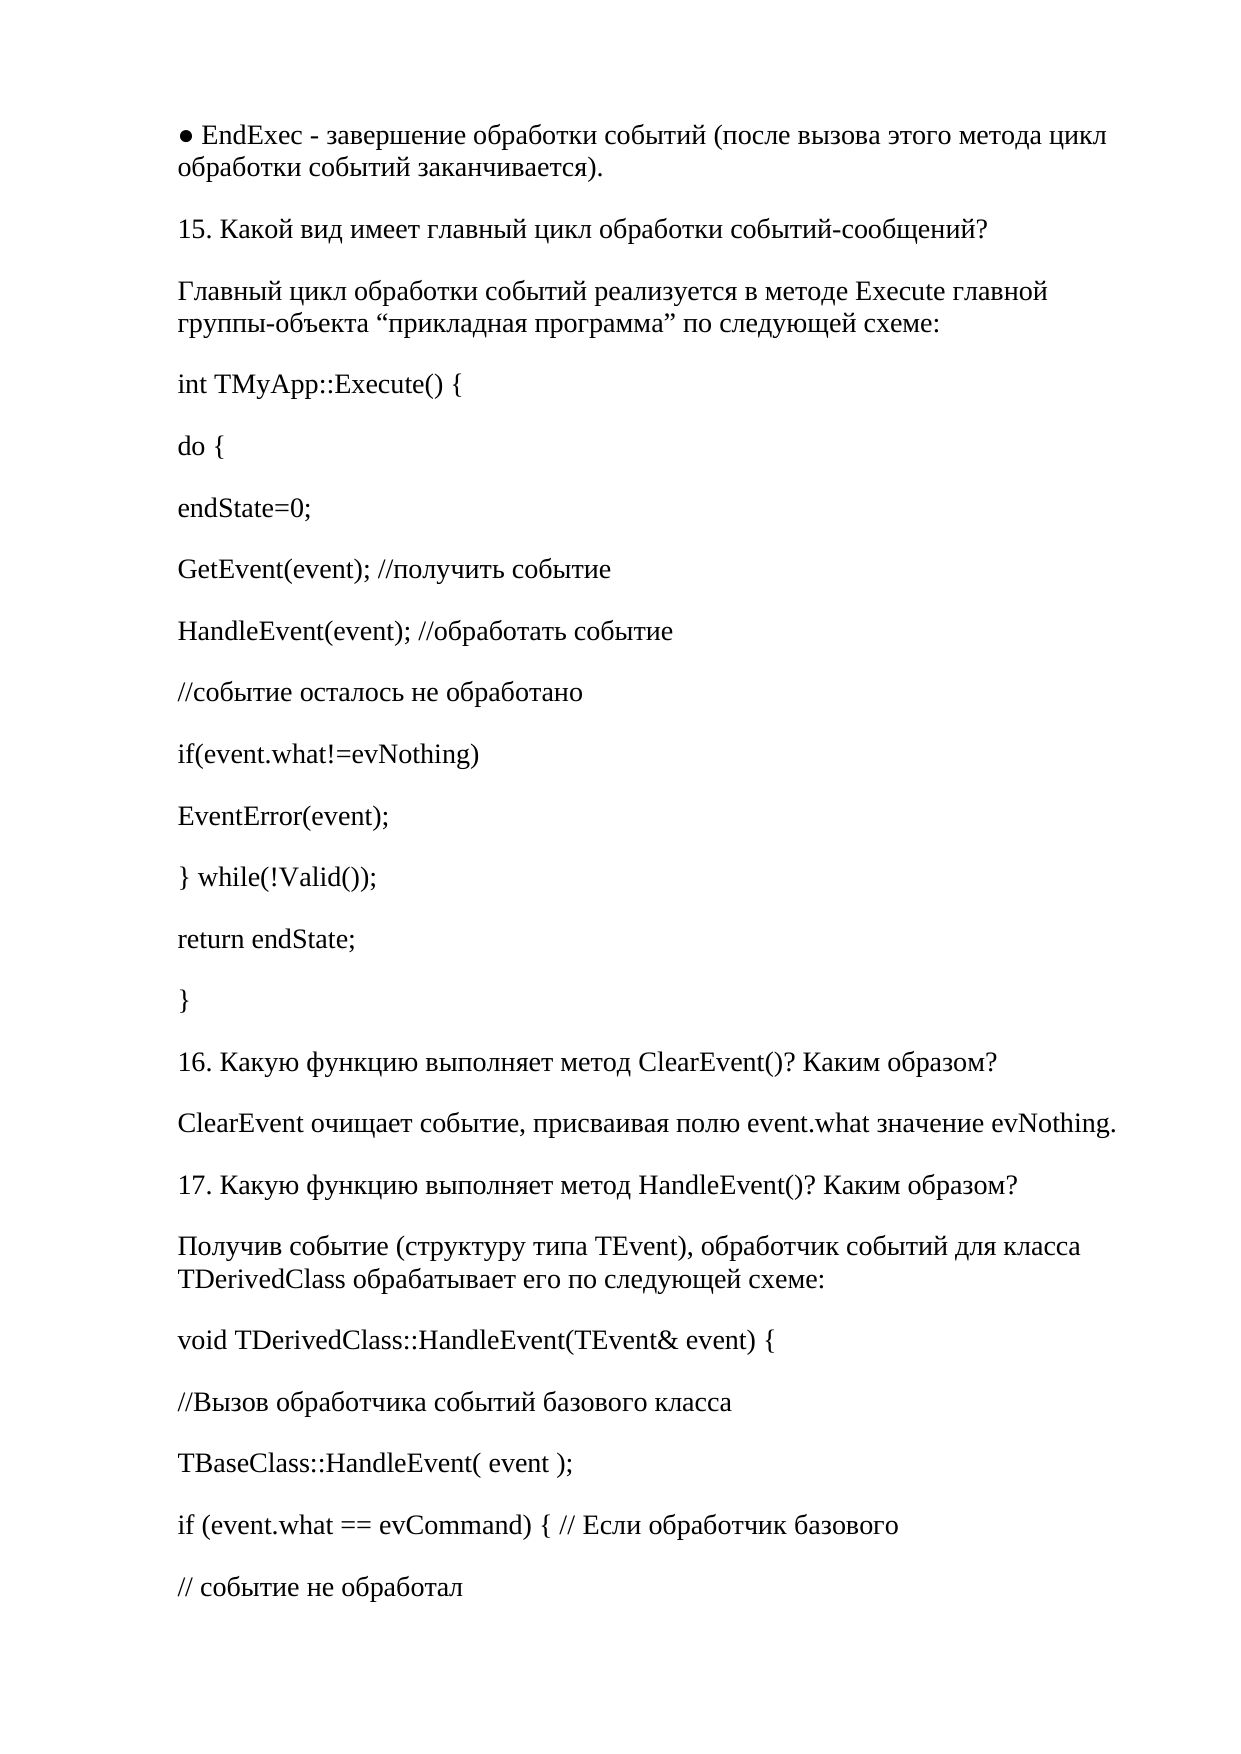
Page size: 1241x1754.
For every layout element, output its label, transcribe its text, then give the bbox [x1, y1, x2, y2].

text ClearEvent очищает событие, присваивая полю event.what значение evNothing. [177, 1106, 1152, 1139]
text // событие не обработал [177, 1570, 1152, 1602]
text //Вызов обработчика событий базового класса [177, 1385, 1152, 1417]
text GetEvent(event); //получить событие [177, 552, 1152, 585]
text TBaseClass::HandleEvent( event ); [177, 1447, 1152, 1479]
text 17. Какую функцию выполняет метод HandleEvent()? Каким образом? [177, 1168, 1152, 1200]
text 16. Какую функцию выполняет метод ClearEvent()? Каким образом? [177, 1045, 1152, 1077]
text endState=0; [177, 491, 1152, 523]
text return endState; [177, 922, 1152, 954]
text Получив событие (структуру типа TEvent), обработчик событий для класса TDerivedClass обрабатывает его по следующей схеме: [177, 1229, 1152, 1294]
text if (event.what == evCommand) { // Если обработчик базового [177, 1508, 1152, 1541]
text EventError(event); [177, 798, 1152, 831]
text ● EndExec - завершение обработки событий (после вызова этого метода цикл обработки событий заканчивается). [177, 118, 1152, 183]
text Главный цикл обработки событий реализуется в методе Execute главной группы-объекта “прикладная программа” по следующей схеме: [177, 274, 1152, 338]
text do { [177, 429, 1152, 462]
text //событие осталось не обработано [177, 675, 1152, 708]
text HandleEvent(event); //обработать событие [177, 614, 1152, 646]
text 15. Какой вид имеет главный цикл обработки событий-сообщений? [177, 212, 1152, 244]
text if(event.what!=evNothing) [177, 737, 1152, 769]
text } while(!Valid()); [177, 860, 1152, 892]
text } [177, 983, 1152, 1016]
text void TDerivedClass::HandleEvent(TEvent& event) { [177, 1323, 1152, 1356]
text int TMyApp::Execute() { [177, 368, 1152, 400]
